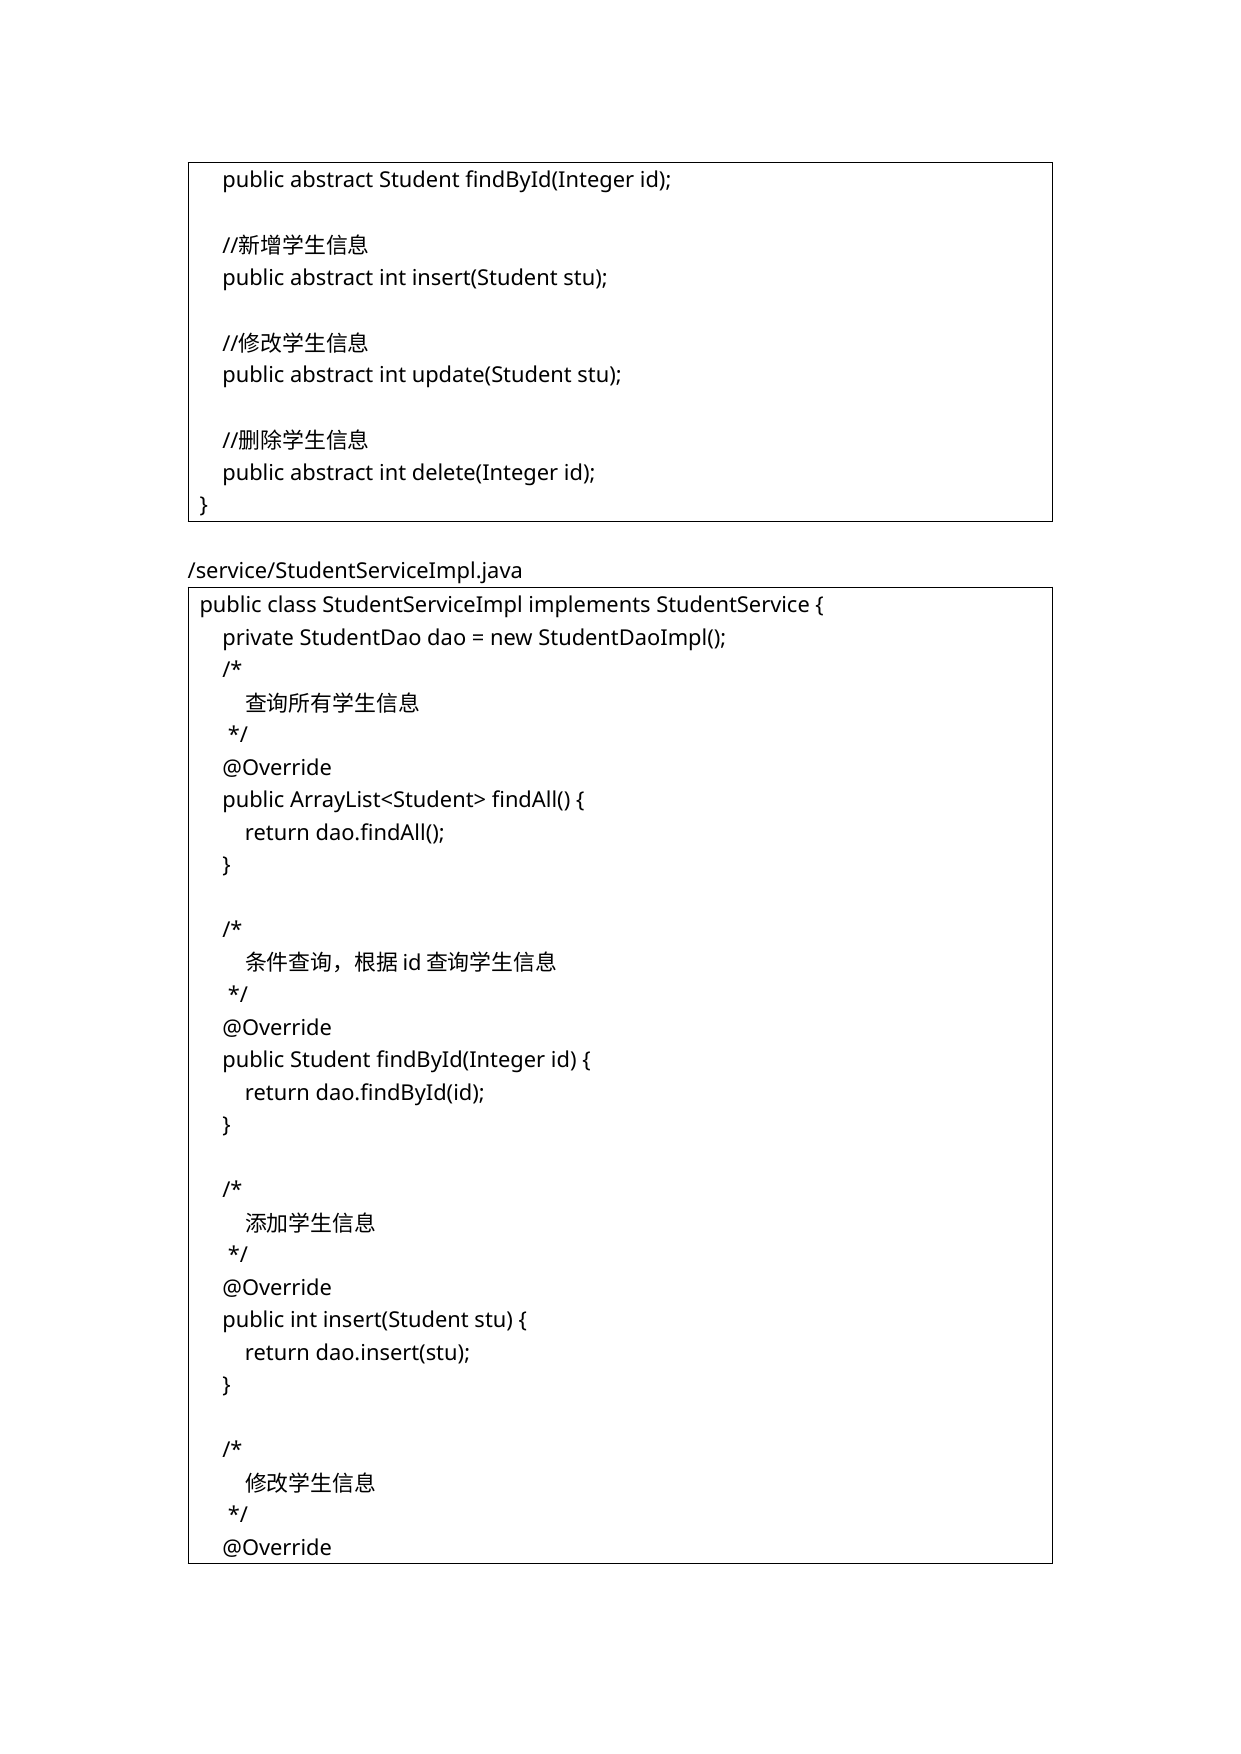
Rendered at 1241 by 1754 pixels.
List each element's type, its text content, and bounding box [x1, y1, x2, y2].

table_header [189, 588, 1052, 1563]
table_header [189, 163, 1052, 521]
text /service/StudentServiceImpl.java [187, 554, 1053, 587]
